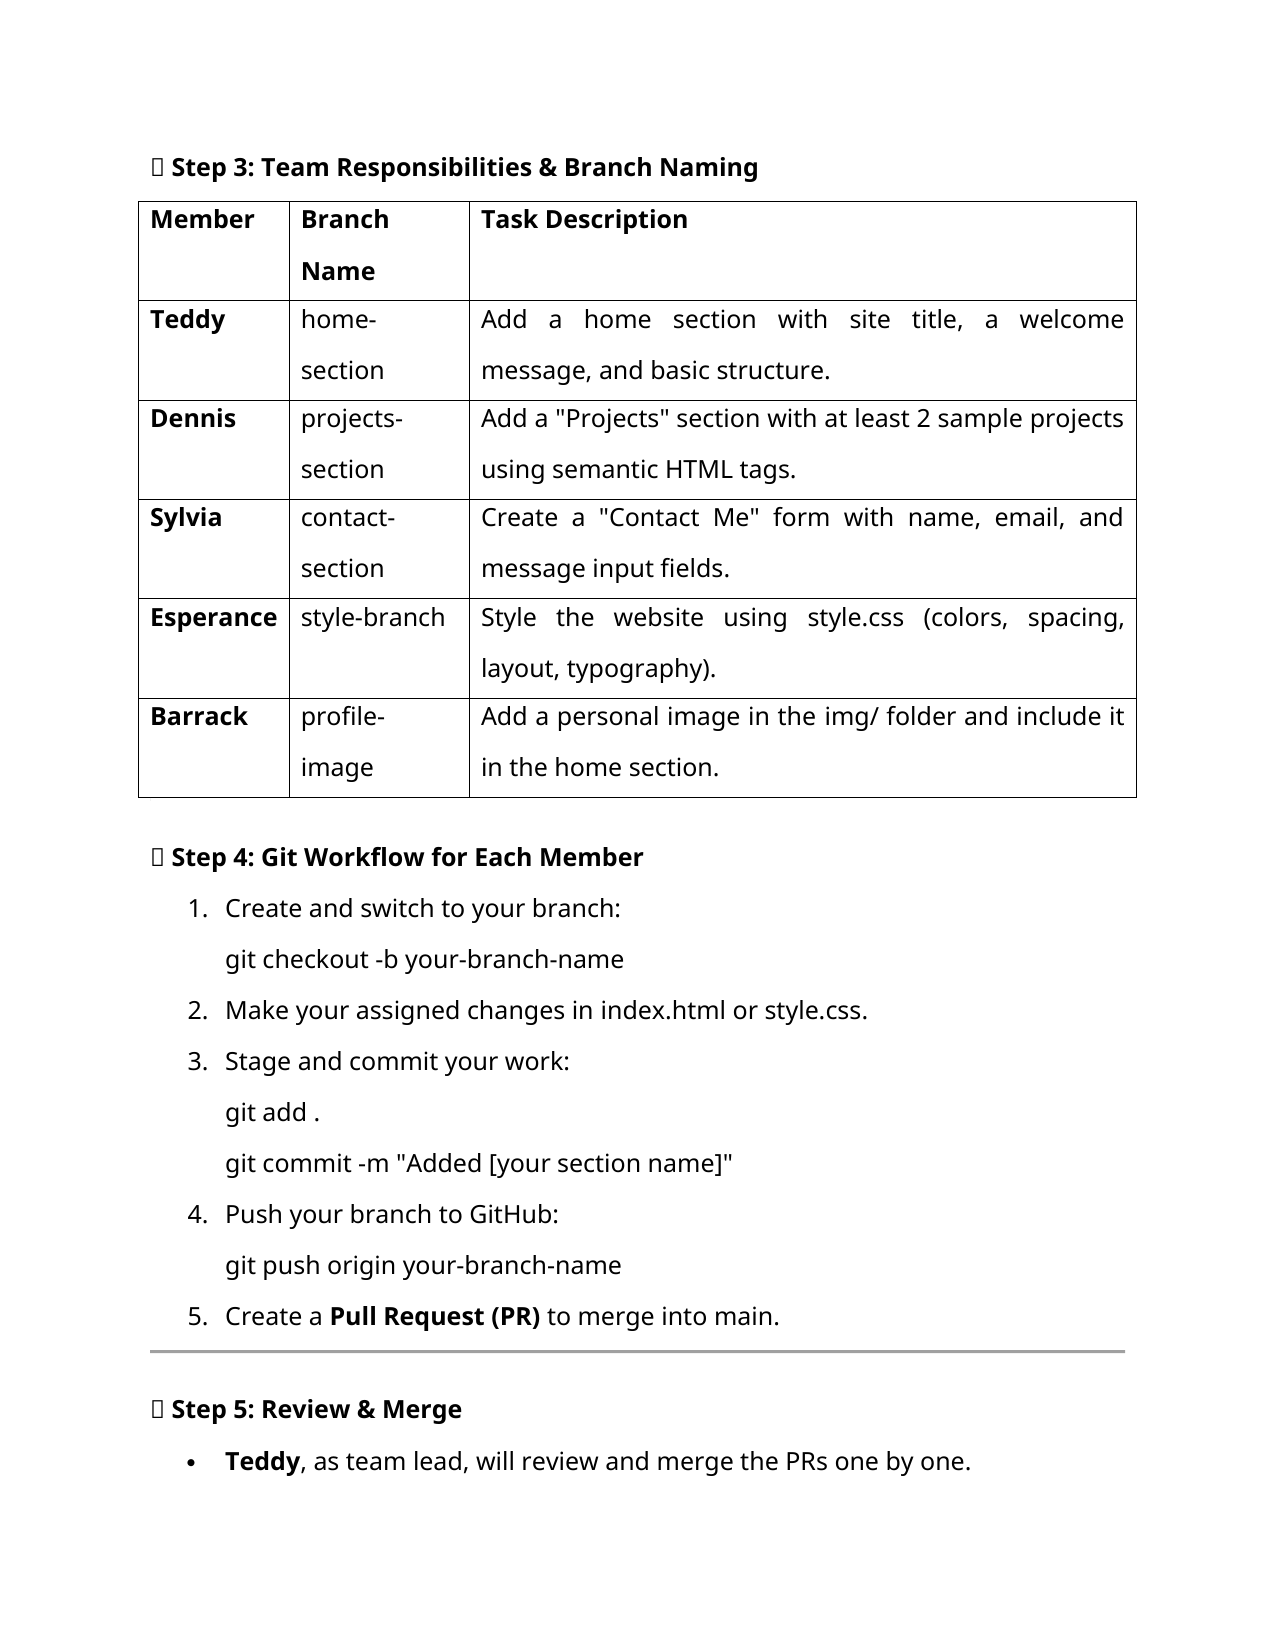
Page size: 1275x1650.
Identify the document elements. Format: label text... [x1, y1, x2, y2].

table_header Member [139, 202, 289, 300]
list Create a Pull Request (PR) to merge into main. [187, 1299, 1125, 1333]
table_cell Esperance [139, 599, 289, 697]
list Create and switch to your branch: [187, 891, 1125, 925]
list Push your branch to GitHub: [187, 1197, 1125, 1231]
table_cell Style the website using style.css (colors, spacing, layout, typography). [470, 599, 1136, 697]
table_header Branch Name [290, 202, 469, 300]
text git checkout -b your-branch-name [225, 942, 1125, 976]
text 🔹 Step 5: Review & Merge [150, 1392, 1125, 1426]
table_cell contact-section [290, 500, 469, 598]
table_header Task Description [470, 202, 1136, 300]
table_cell Add a "Projects" section with at least 2 sample projects using semantic HTML tags. [470, 401, 1136, 499]
table_cell Create a "Contact Me" form with name, email, and message input fields. [470, 500, 1136, 598]
text 🔹 Step 3: Team Responsibilities & Branch Naming [150, 150, 1125, 184]
table_cell Dennis [139, 401, 289, 499]
text git push origin your-branch-name [225, 1248, 1125, 1282]
table_cell home-section [290, 301, 469, 399]
table_cell Add a personal image in the img/ folder and include it in the home section. [470, 699, 1136, 797]
text git commit -m "Added [your section name]" [225, 1146, 1125, 1180]
table_cell Sylvia [139, 500, 289, 598]
table_cell Teddy [139, 301, 289, 399]
table_cell profile-image [290, 699, 469, 797]
table_cell style-branch [290, 599, 469, 697]
list Teddy, as team lead, will review and merge the PRs one by one. [187, 1443, 1125, 1477]
list Make your assigned changes in index.html or style.css. [187, 993, 1125, 1027]
text git add . [225, 1095, 1125, 1129]
table_cell Add a home section with site title, a welcome message, and basic structure. [470, 301, 1136, 399]
table_cell Barrack [139, 699, 289, 797]
text 🔹 Step 4: Git Workflow for Each Member [150, 840, 1125, 874]
list Stage and commit your work: [187, 1044, 1125, 1078]
table_cell projects-section [290, 401, 469, 499]
